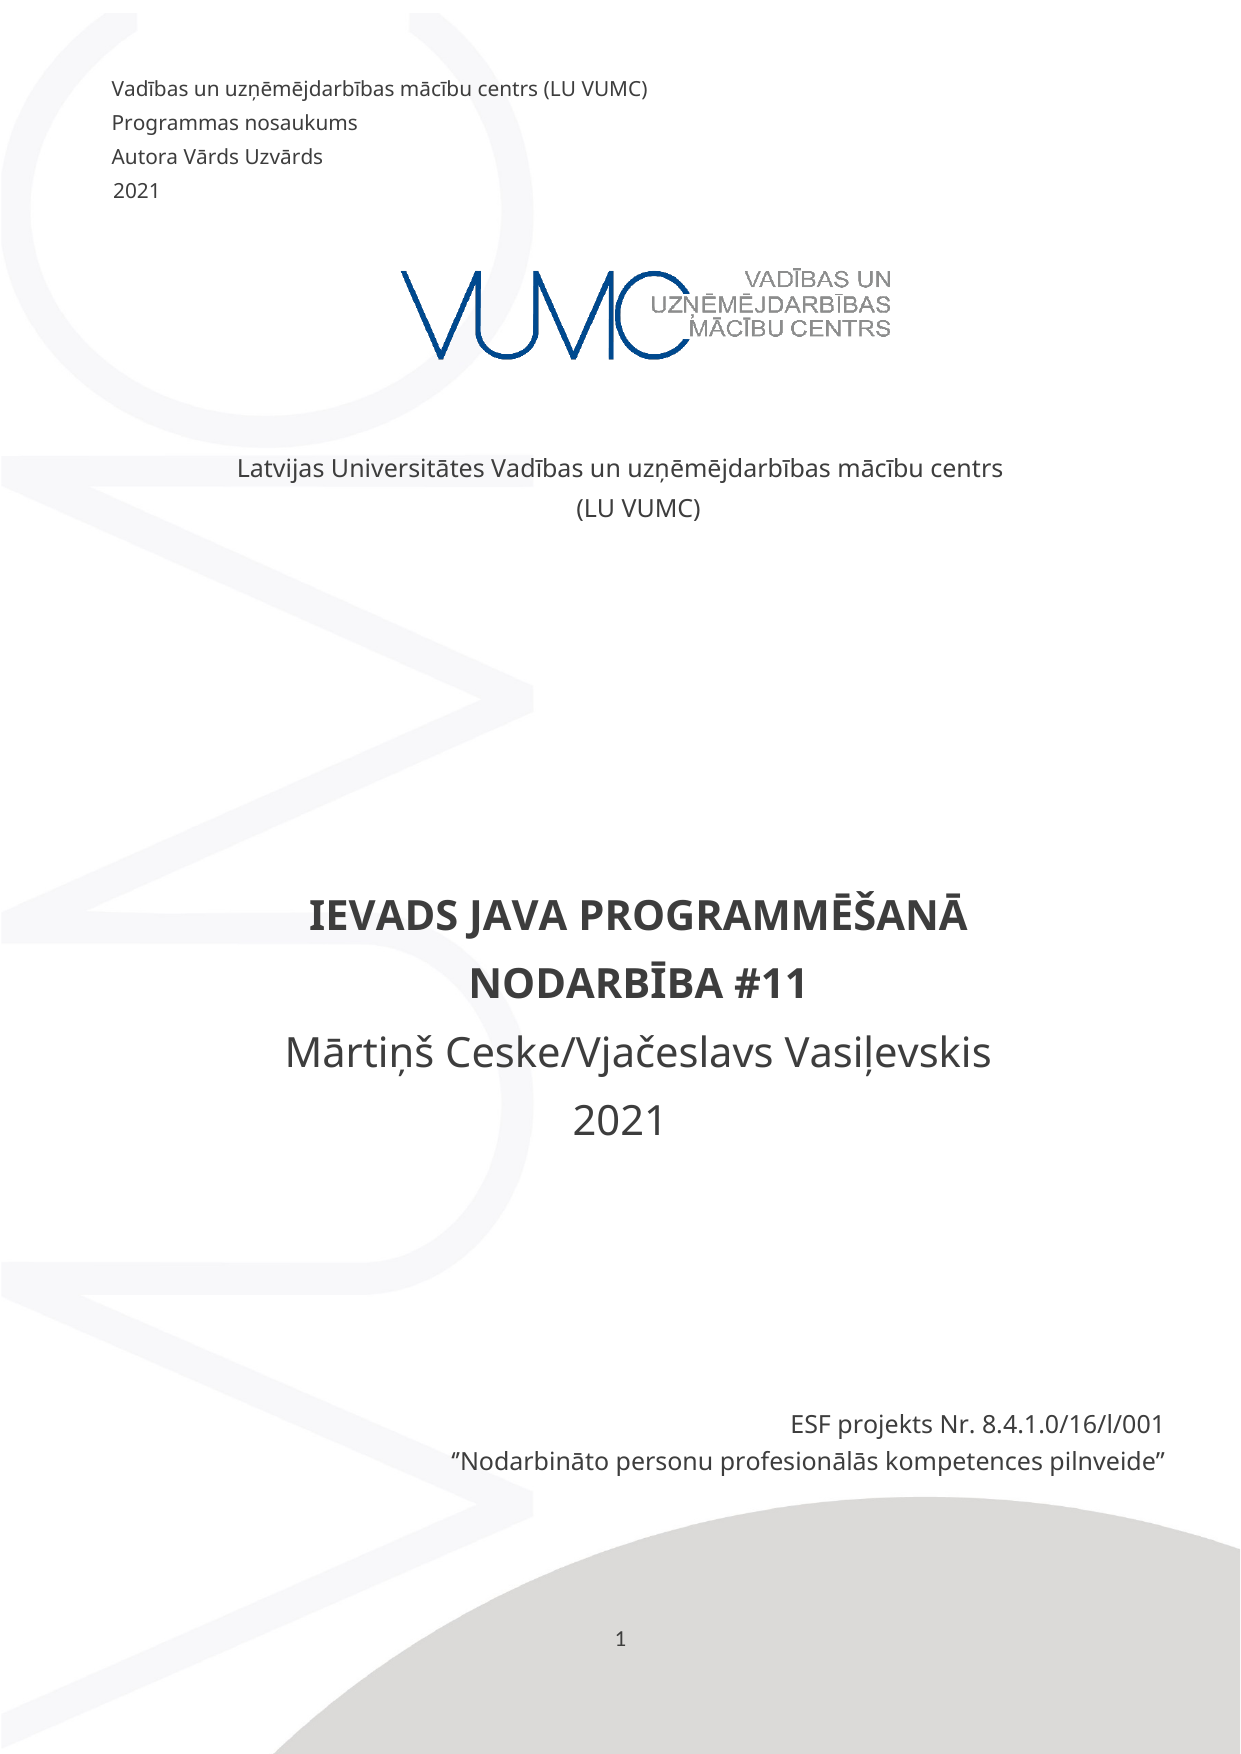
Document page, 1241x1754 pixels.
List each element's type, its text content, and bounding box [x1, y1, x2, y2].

text ESF projekts Nr. 8.4.1.0/16/l/001 ‘’Nodarbināto personu profesionālās kompetences pilnveide” [75, 1407, 1165, 1477]
text NODARBĪBA #11 [111, 954, 1165, 1011]
picture [1, 13, 1241, 1754]
text Latvijas Universitātes Vadības un uzņēmējdarbības mācību centrs [75, 450, 1165, 484]
text (LU VUMC) [111, 491, 1165, 525]
text Mārtiņš Ceske/Vjačeslavs Vasiļevskis [111, 1022, 1165, 1079]
text IEVADS JAVA PROGRAMMĒŠANĀ [111, 886, 1165, 943]
text 2021 [75, 1091, 1165, 1147]
